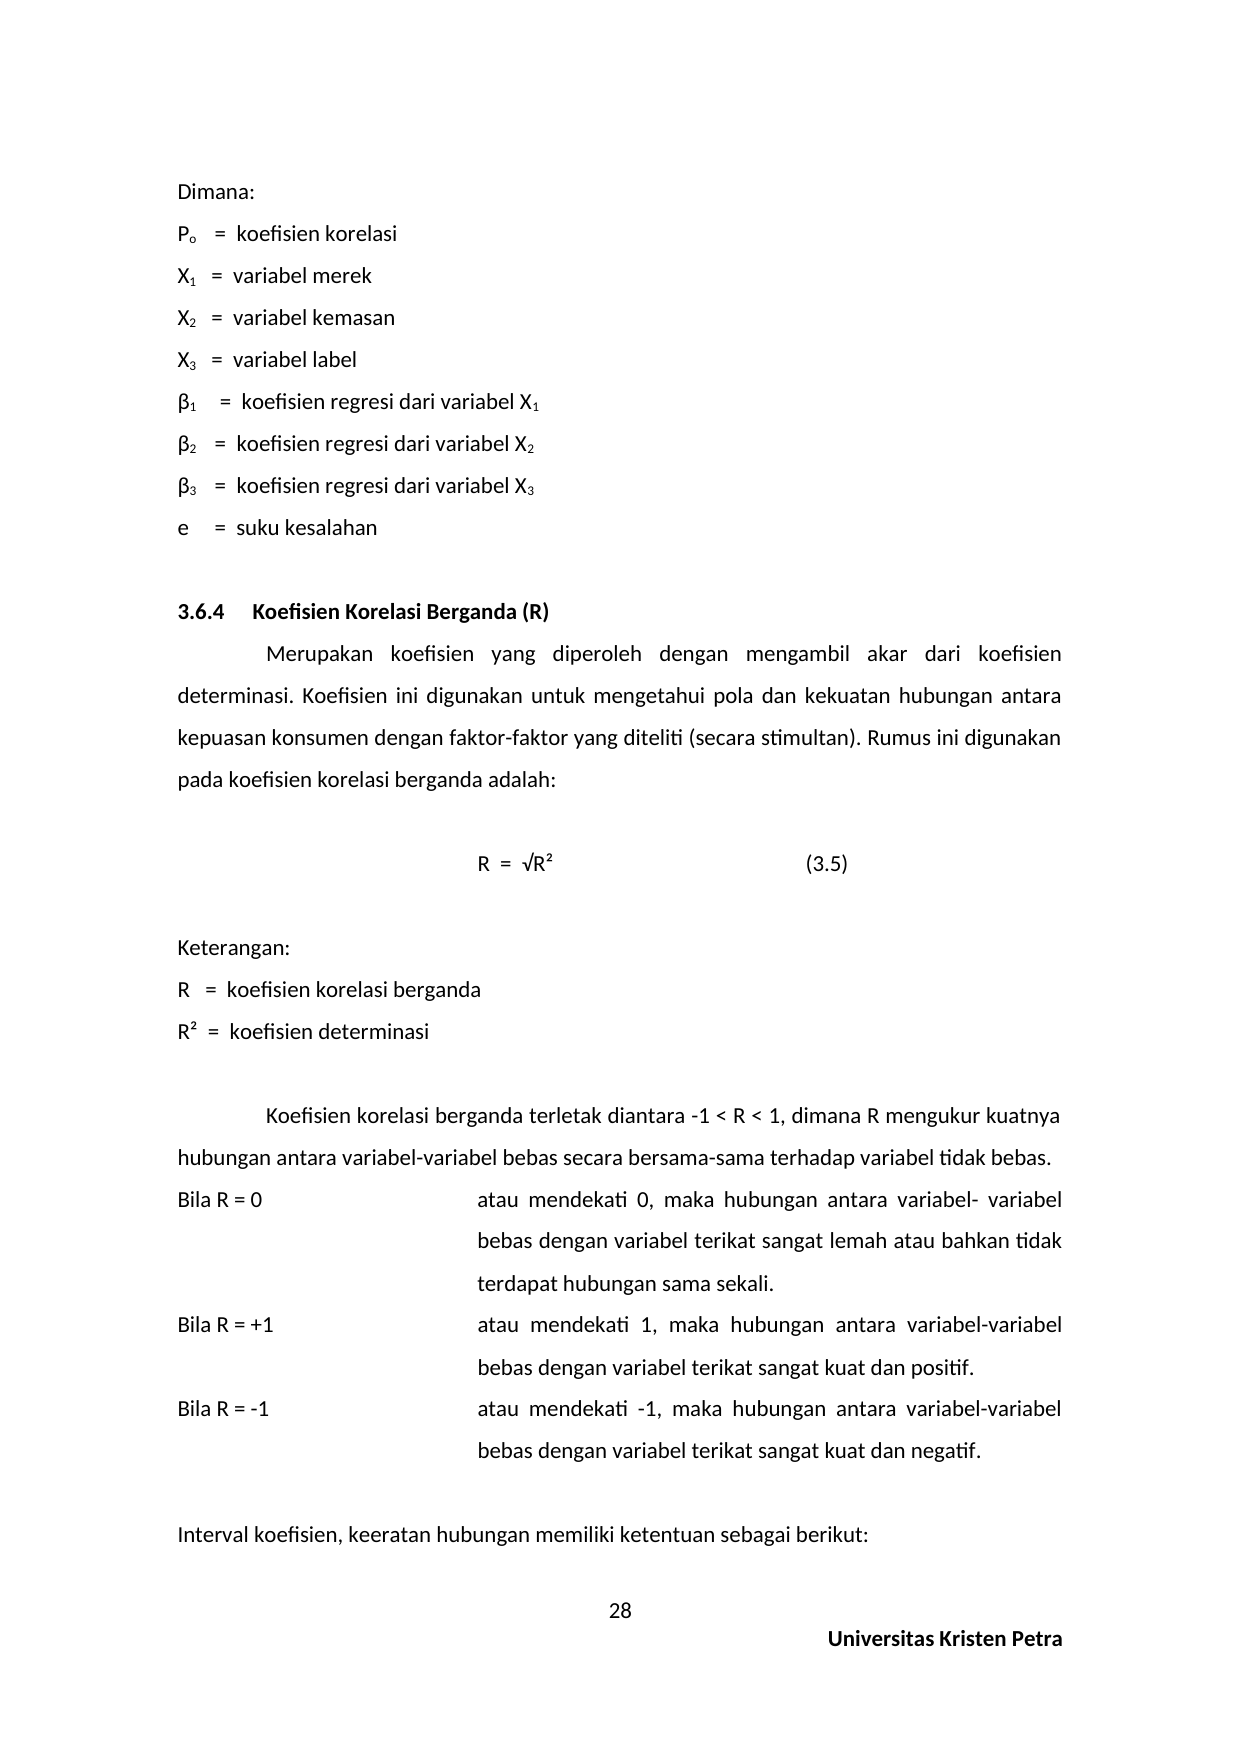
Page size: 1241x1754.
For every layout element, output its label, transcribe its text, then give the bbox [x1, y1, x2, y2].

list Bila R = +1 atau mendekati 1, maka hubungan antara variabel-variabel bebas dengan variabel terikat sangat kuat dan positif. [177, 1311, 1063, 1381]
text X2 = variabel kemasan [177, 303, 1063, 331]
list Interval koefisien, keeratan hubungan memiliki ketentuan sebagai berikut: [177, 1521, 1063, 1548]
list R = koefisien korelasi berganda [177, 975, 1063, 1003]
list Bila R = 0 atau mendekati 0, maka hubungan antara variabel- variabel bebas dengan variabel terikat sangat lemah atau bahkan tidak terdapat hubungan sama sekali. [177, 1185, 1063, 1297]
list Bila R = -1 atau mendekati -1, maka hubungan antara variabel-variabel bebas dengan variabel terikat sangat kuat dan negatif. [177, 1394, 1063, 1464]
list Keterangan: [177, 933, 1063, 961]
text X3 = variabel label [177, 345, 1063, 373]
text Po = koefisien korelasi [177, 219, 1063, 247]
text β2 = koefisien regresi dari variabel X2 [177, 429, 1063, 457]
list Merupakan koefisien yang diperoleh dengan mengambil akar dari koefisien determinasi. Koefisien ini digunakan untuk mengetahui pola dan kekuatan hubungan antara kepuasan konsumen dengan faktor-faktor yang diteliti (secara stimultan). Rumus ini digunakan pada koefisien korelasi berganda adalah: [177, 639, 1063, 793]
list e = suku kesalahan [177, 513, 1063, 541]
list Dimana: [177, 177, 1063, 205]
text β3 = koefisien regresi dari variabel X3 [177, 471, 1063, 499]
list Koefisien Korelasi Berganda (R) [177, 597, 1063, 625]
text β1 = koefisien regresi dari variabel X1 [177, 387, 1063, 415]
list Koefisien korelasi berganda terletak diantara -1 < R < 1, dimana R mengukur kuatnya hubungan antara variabel-variabel bebas secara bersama-sama terhadap variabel tidak bebas. [177, 1101, 1063, 1171]
list R² = koefisien determinasi [177, 1017, 1063, 1045]
list X1 = variabel merek [177, 261, 1063, 289]
list R = √R² (3.5) [281, 849, 1063, 877]
